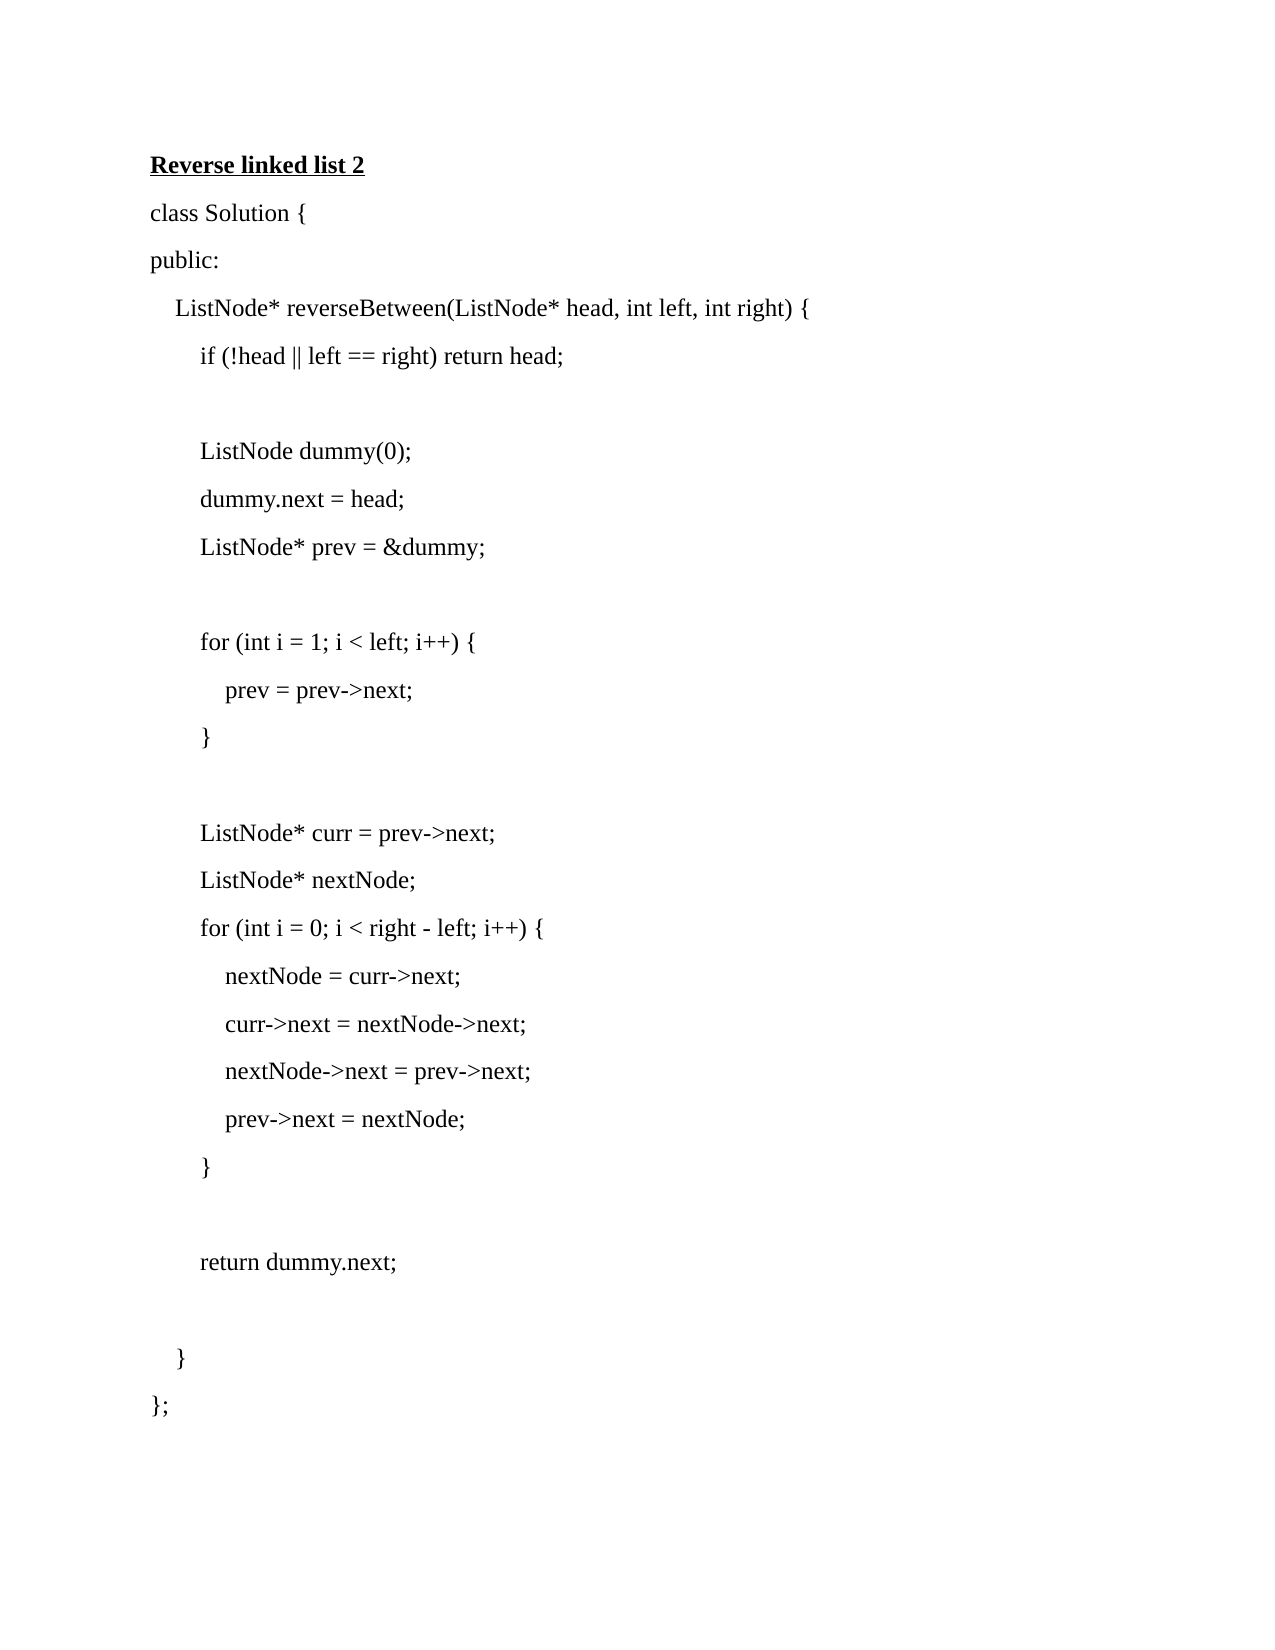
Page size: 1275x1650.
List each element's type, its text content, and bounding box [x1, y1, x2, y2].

text if (!head || left == right) return head; [150, 341, 1125, 369]
text Reverse linked list 2 [150, 150, 1125, 179]
text prev->next = nextNode; [150, 1104, 1125, 1133]
text curr->next = nextNode->next; [150, 1009, 1125, 1037]
text ListNode* prev = &dummy; [150, 532, 1125, 560]
text class Solution { [150, 198, 1125, 226]
text ListNode* reverseBetween(ListNode* head, int left, int right) { [150, 293, 1125, 322]
text ListNode dummy(0); [150, 436, 1125, 465]
text } [150, 722, 1125, 751]
text public: [150, 245, 1125, 274]
text } [150, 1152, 1125, 1181]
text dummy.next = head; [150, 484, 1125, 513]
text } [150, 1343, 1125, 1371]
text for (int i = 0; i < right - left; i++) { [150, 913, 1125, 942]
text nextNode = curr->next; [150, 961, 1125, 990]
text for (int i = 1; i < left; i++) { [150, 627, 1125, 656]
text ListNode* nextNode; [150, 866, 1125, 894]
text ListNode* curr = prev->next; [150, 818, 1125, 847]
text nextNode->next = prev->next; [150, 1056, 1125, 1085]
text }; [150, 1390, 1125, 1419]
text return dummy.next; [150, 1247, 1125, 1276]
text prev = prev->next; [150, 675, 1125, 703]
